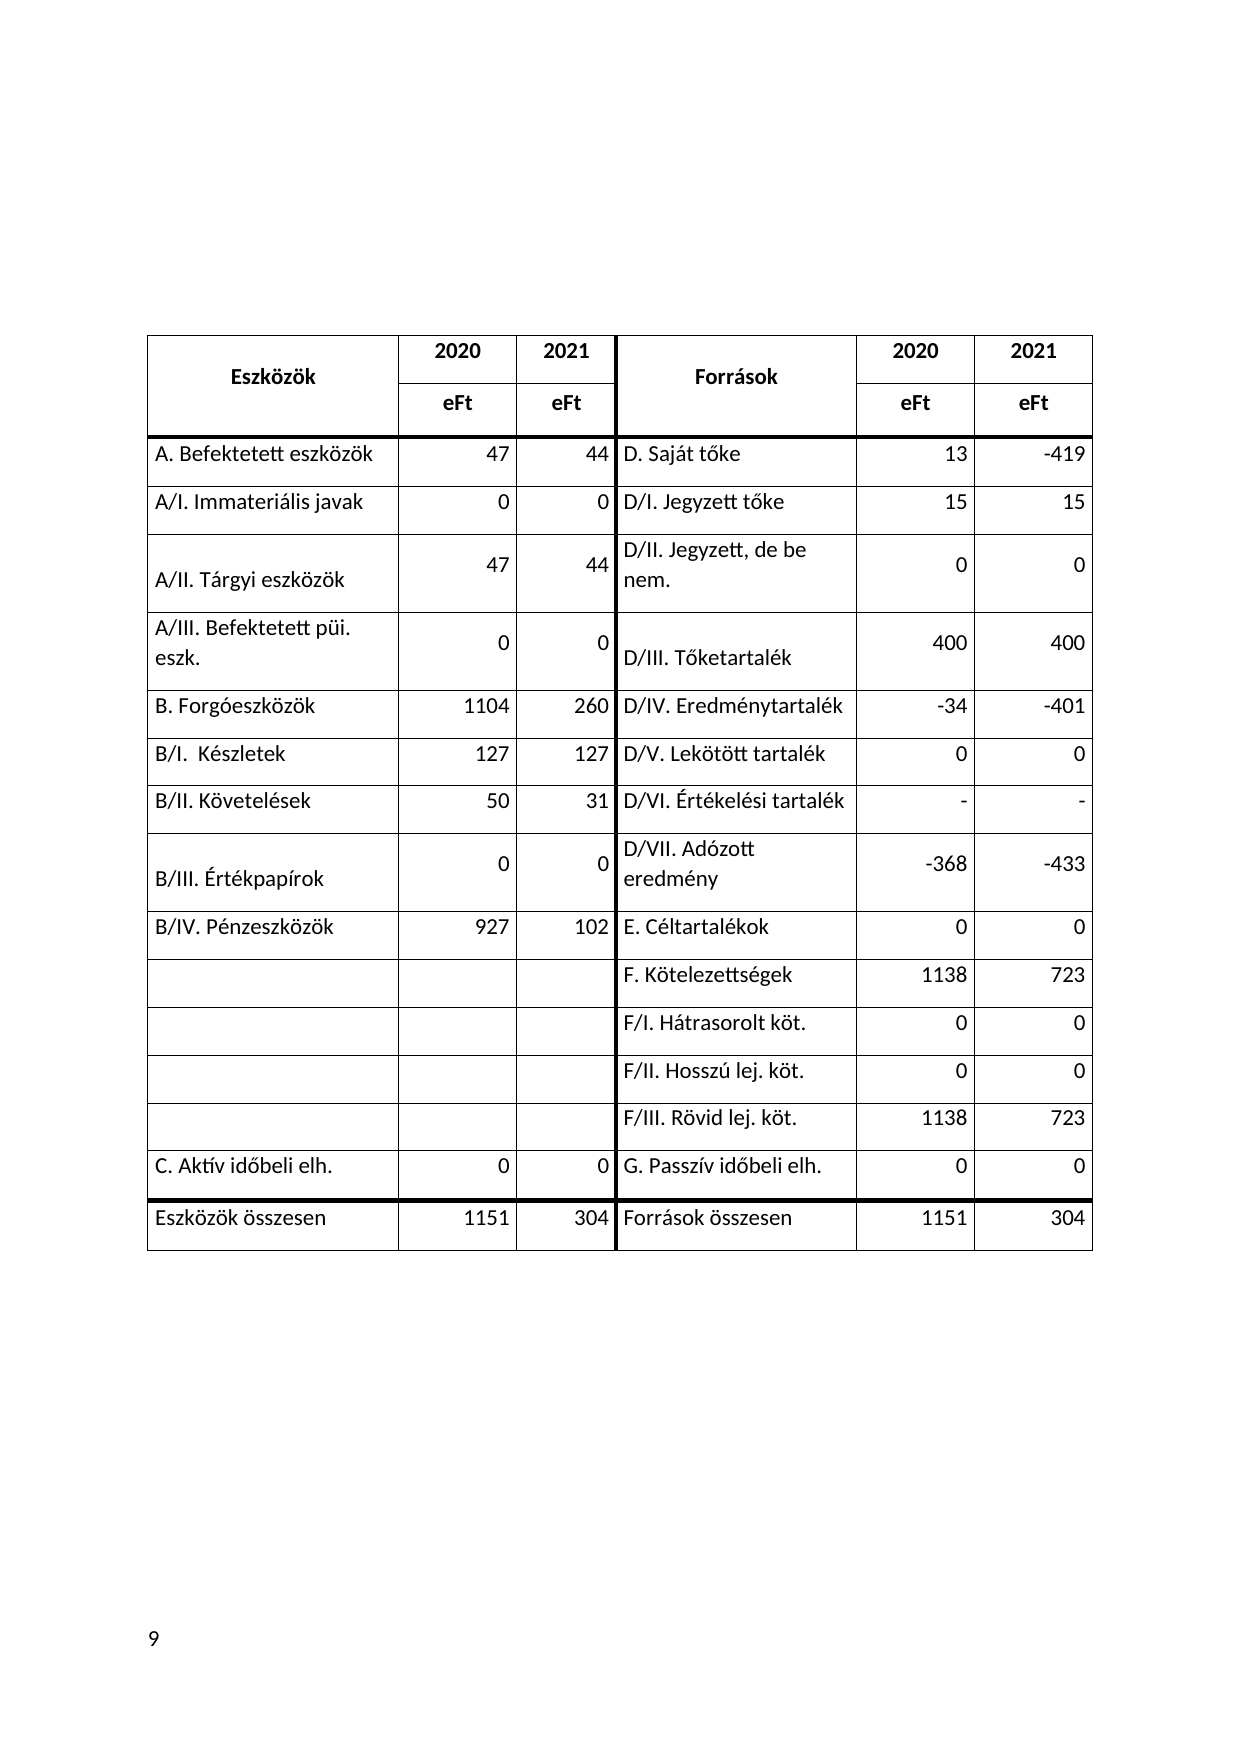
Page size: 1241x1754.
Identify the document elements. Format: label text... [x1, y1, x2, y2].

table_cell -368 [857, 834, 974, 911]
table_cell D/II. Jegyzett, de be nem. [618, 535, 856, 612]
table_cell B/III. Értékpapírok [148, 834, 398, 911]
table_cell F/II. Hosszú lej. köt. [618, 1056, 856, 1102]
table_cell 13 [857, 439, 974, 486]
table_cell 1138 [857, 960, 974, 1007]
table_cell - [975, 786, 1092, 833]
table_cell 0 [857, 1056, 974, 1102]
table_cell [517, 1008, 614, 1055]
table_cell 1104 [399, 691, 516, 738]
table_cell 15 [857, 487, 974, 534]
table_cell A/II. Tárgyi eszközök [148, 535, 398, 612]
table_header 2020 [399, 336, 516, 383]
table_cell A. Befektetett eszközök [148, 439, 398, 486]
table_cell 0 [399, 834, 516, 911]
table_cell [517, 1056, 614, 1102]
table_cell [148, 960, 398, 1007]
table_cell B/I. Készletek [148, 739, 398, 785]
table_cell [517, 960, 614, 1007]
table_cell 400 [975, 613, 1092, 690]
table_cell 400 [857, 613, 974, 690]
table_cell 927 [399, 912, 516, 959]
table_cell [399, 1056, 516, 1102]
table_cell F/I. Hátrasorolt köt. [618, 1008, 856, 1055]
table_cell D. Saját tőke [618, 439, 856, 486]
table_cell -433 [975, 834, 1092, 911]
table_cell 0 [517, 1151, 614, 1198]
table_cell 1151 [399, 1203, 516, 1249]
table_cell 304 [975, 1203, 1092, 1249]
table_cell [399, 1104, 516, 1150]
table_cell 0 [517, 834, 614, 911]
table_cell 0 [517, 487, 614, 534]
table_cell Források összesen [618, 1203, 856, 1249]
table_cell 723 [975, 1104, 1092, 1150]
table_cell D/I. Jegyzett tőke [618, 487, 856, 534]
table_cell -34 [857, 691, 974, 738]
table_cell 15 [975, 487, 1092, 534]
table_cell [148, 1104, 398, 1150]
table_cell eFt [975, 384, 1092, 434]
table_cell 0 [975, 739, 1092, 785]
table_header 2021 [517, 336, 614, 383]
table_cell - [857, 786, 974, 833]
table_cell 44 [517, 439, 614, 486]
table_cell 102 [517, 912, 614, 959]
table_cell 127 [399, 739, 516, 785]
table_cell 0 [975, 1056, 1092, 1102]
table_cell eFt [857, 384, 974, 434]
table_cell 0 [857, 739, 974, 785]
table_cell Eszközök összesen [148, 1203, 398, 1249]
table_cell 0 [857, 535, 974, 612]
table_cell C. Aktív időbeli elh. [148, 1151, 398, 1198]
table_cell 0 [399, 1151, 516, 1198]
table_cell A/III. Befektetett püi. eszk. [148, 613, 398, 690]
table_cell 47 [399, 439, 516, 486]
table_cell 723 [975, 960, 1092, 1007]
table_cell [148, 1008, 398, 1055]
table_cell B/IV. Pénzeszközök [148, 912, 398, 959]
table_cell D/V. Lekötött tartalék [618, 739, 856, 785]
table_cell [399, 1008, 516, 1055]
table_cell -419 [975, 439, 1092, 486]
table_cell D/IV. Eredménytartalék [618, 691, 856, 738]
table_cell G. Passzív időbeli elh. [618, 1151, 856, 1198]
table_header Eszközök [148, 336, 398, 434]
table_cell D/VI. Értékelési tartalék [618, 786, 856, 833]
table_cell 260 [517, 691, 614, 738]
table_header 2020 [857, 336, 974, 383]
table_cell 0 [399, 613, 516, 690]
table_cell 0 [857, 1008, 974, 1055]
table_cell -401 [975, 691, 1092, 738]
table_cell B/II. Követelések [148, 786, 398, 833]
table_cell 0 [857, 912, 974, 959]
table_cell 47 [399, 535, 516, 612]
table_cell 304 [517, 1203, 614, 1249]
table_cell [148, 1056, 398, 1102]
table_cell 1151 [857, 1203, 974, 1249]
table_cell 1138 [857, 1104, 974, 1150]
table_cell 0 [975, 535, 1092, 612]
table_cell B. Forgóeszközök [148, 691, 398, 738]
table_cell D/VII. Adózott eredmény [618, 834, 856, 911]
table_cell [517, 1104, 614, 1150]
table_cell A/I. Immateriális javak [148, 487, 398, 534]
table_cell 0 [975, 912, 1092, 959]
table_cell 0 [975, 1008, 1092, 1055]
table_cell [399, 960, 516, 1007]
table_cell E. Céltartalékok [618, 912, 856, 959]
table_cell 50 [399, 786, 516, 833]
table_cell 0 [975, 1151, 1092, 1198]
table_cell 127 [517, 739, 614, 785]
table_header Források [618, 336, 856, 434]
table_cell 44 [517, 535, 614, 612]
table_cell F/III. Rövid lej. köt. [618, 1104, 856, 1150]
table_cell F. Kötelezettségek [618, 960, 856, 1007]
table_cell 0 [399, 487, 516, 534]
table_cell eFt [399, 384, 516, 434]
table_cell 0 [857, 1151, 974, 1198]
table_header 2021 [975, 336, 1092, 383]
table_cell D/III. Tőketartalék [618, 613, 856, 690]
table_cell eFt [517, 384, 614, 434]
table_cell 31 [517, 786, 614, 833]
table_cell 0 [517, 613, 614, 690]
